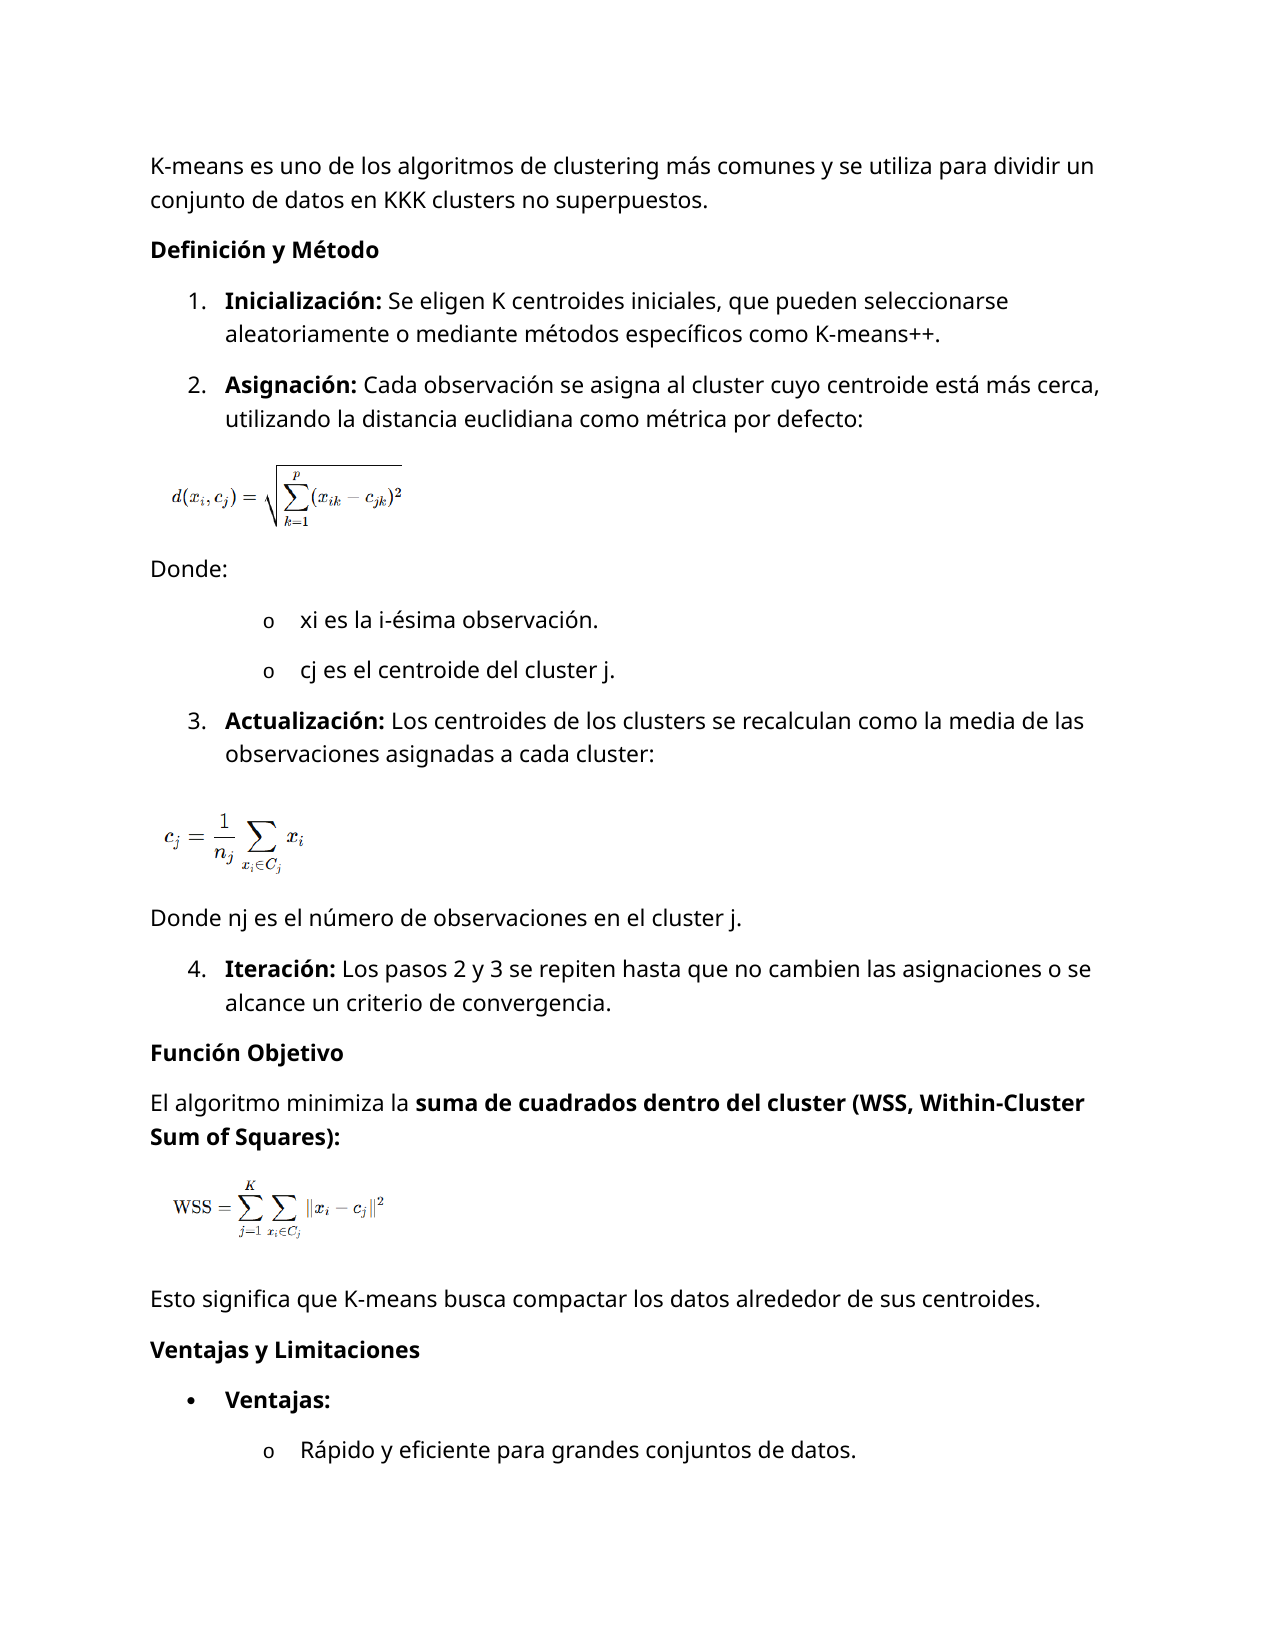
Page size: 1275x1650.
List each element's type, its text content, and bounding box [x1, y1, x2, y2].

text Donde: [150, 553, 1125, 584]
picture [150, 788, 327, 884]
list Inicialización: Se eligen K centroides iniciales, que pueden seleccionarse aleatoriamente o mediante métodos específicos como K-means++. [187, 284, 1125, 349]
list xi​ es la i-ésima observación. [262, 604, 1125, 635]
text K-means es uno de los algoritmos de clustering más comunes y se utiliza para dividir un conjunto de datos en KKK clusters no superpuestos. [150, 150, 1125, 215]
list Asignación: Cada observación se asigna al cluster cuyo centroide está más cerca, utilizando la distancia euclidiana como métrica por defecto: [187, 369, 1125, 434]
picture [150, 1171, 400, 1264]
text Esto significa que K-means busca compactar los datos alrededor de sus centroides. [150, 1283, 1125, 1314]
list cj​ es el centroide del cluster j. [262, 654, 1125, 685]
picture [150, 452, 435, 535]
list Rápido y eficiente para grandes conjuntos de datos. [262, 1434, 1125, 1466]
text El algoritmo minimiza la suma de cuadrados dentro del cluster (WSS, Within-Cluster Sum of Squares): [150, 1087, 1125, 1152]
list Actualización: Los centroides de los clusters se recalculan como la media de las observaciones asignadas a cada cluster: [187, 704, 1125, 769]
text Función Objetivo [150, 1037, 1125, 1068]
text Ventajas y Limitaciones [150, 1334, 1125, 1365]
text Definición y Método [150, 234, 1125, 265]
text Donde nj​ es el número de observaciones en el cluster j. [150, 902, 1125, 934]
list Iteración: Los pasos 2 y 3 se repiten hasta que no cambien las asignaciones o se alcance un criterio de convergencia. [187, 953, 1125, 1018]
list Ventajas: [187, 1384, 1125, 1415]
